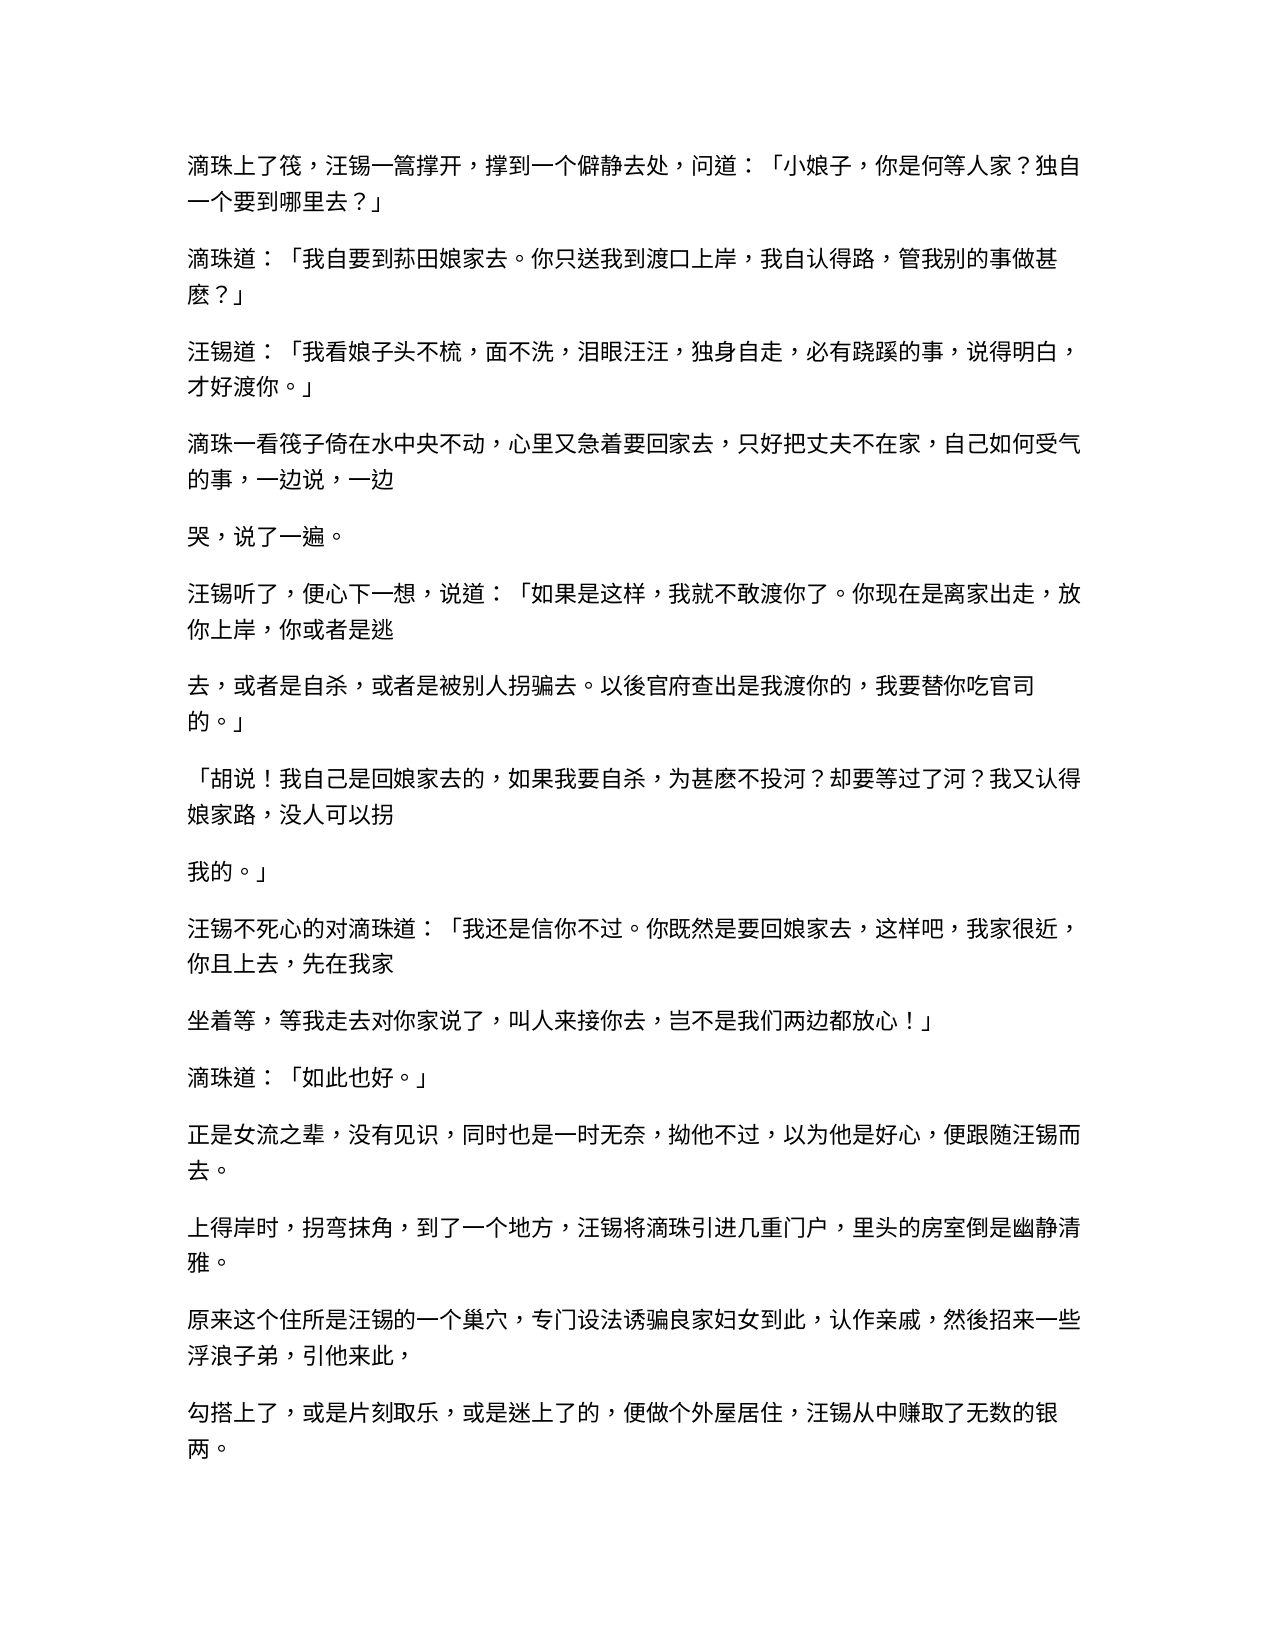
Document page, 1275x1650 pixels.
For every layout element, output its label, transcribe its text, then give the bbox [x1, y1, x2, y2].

text 汪锡听了，便心下一想，说道：「如果是这样，我就不敢渡你了。你现在是离家出走，放你上岸，你或者是逃 [187, 578, 1087, 645]
text 汪锡不死心的对滴珠道：「我还是信你不过。你既然是要回娘家去，这样吧，我家很近，你且上去，先在我家 [187, 912, 1087, 980]
text 「胡说！我自己是回娘家去的，如果我要自杀，为甚麽不投河？却要等过了河？我又认得娘家路，没人可以拐 [187, 763, 1087, 830]
text 正是女流之辈，没有见识，同时也是一时无奈，拗他不过，以为他是好心，便跟随汪锡而去。 [187, 1119, 1087, 1186]
text 滴珠上了筏，汪锡一篙撑开，撑到一个僻静去处，问道：「小娘子，你是何等人家？独自一个要到哪里去？」 [187, 150, 1087, 217]
text 汪锡道：「我看娘子头不梳，面不洗，泪眼汪汪，独身自走，必有跷蹊的事，说得明白，才好渡你。」 [187, 335, 1087, 403]
text 我的。」 [187, 856, 1087, 887]
text 原来这个住所是汪锡的一个巢穴，专门设法诱骗良家妇女到此，认作亲戚，然後招来一些浮浪子弟，引他来此， [187, 1304, 1087, 1371]
text 滴珠道：「如此也好。」 [187, 1062, 1087, 1093]
text 滴珠道：「我自要到荪田娘家去。你只送我到渡口上岸，我自认得路，管我别的事做甚麽？」 [187, 243, 1087, 310]
text 勾搭上了，或是片刻取乐，或是迷上了的，便做个外屋居住，汪锡从中赚取了无数的银两。 [187, 1397, 1087, 1464]
text 上得岸时，拐弯抹角，到了一个地方，汪锡将滴珠引进几重门户，里头的房室倒是幽静清雅。 [187, 1211, 1087, 1279]
text 去，或者是自杀，或者是被别人拐骗去。以後官府查出是我渡你的，我要替你吃官司的。」 [187, 670, 1087, 737]
text 滴珠一看筏子倚在水中央不动，心里又急着要回家去，只好把丈夫不在家，自己如何受气的事，一边说，一边 [187, 428, 1087, 495]
text 坐着等，等我走去对你家说了，叫人来接你去，岂不是我们两边都放心！」 [187, 1005, 1087, 1036]
text 哭，说了一遍。 [187, 521, 1087, 552]
